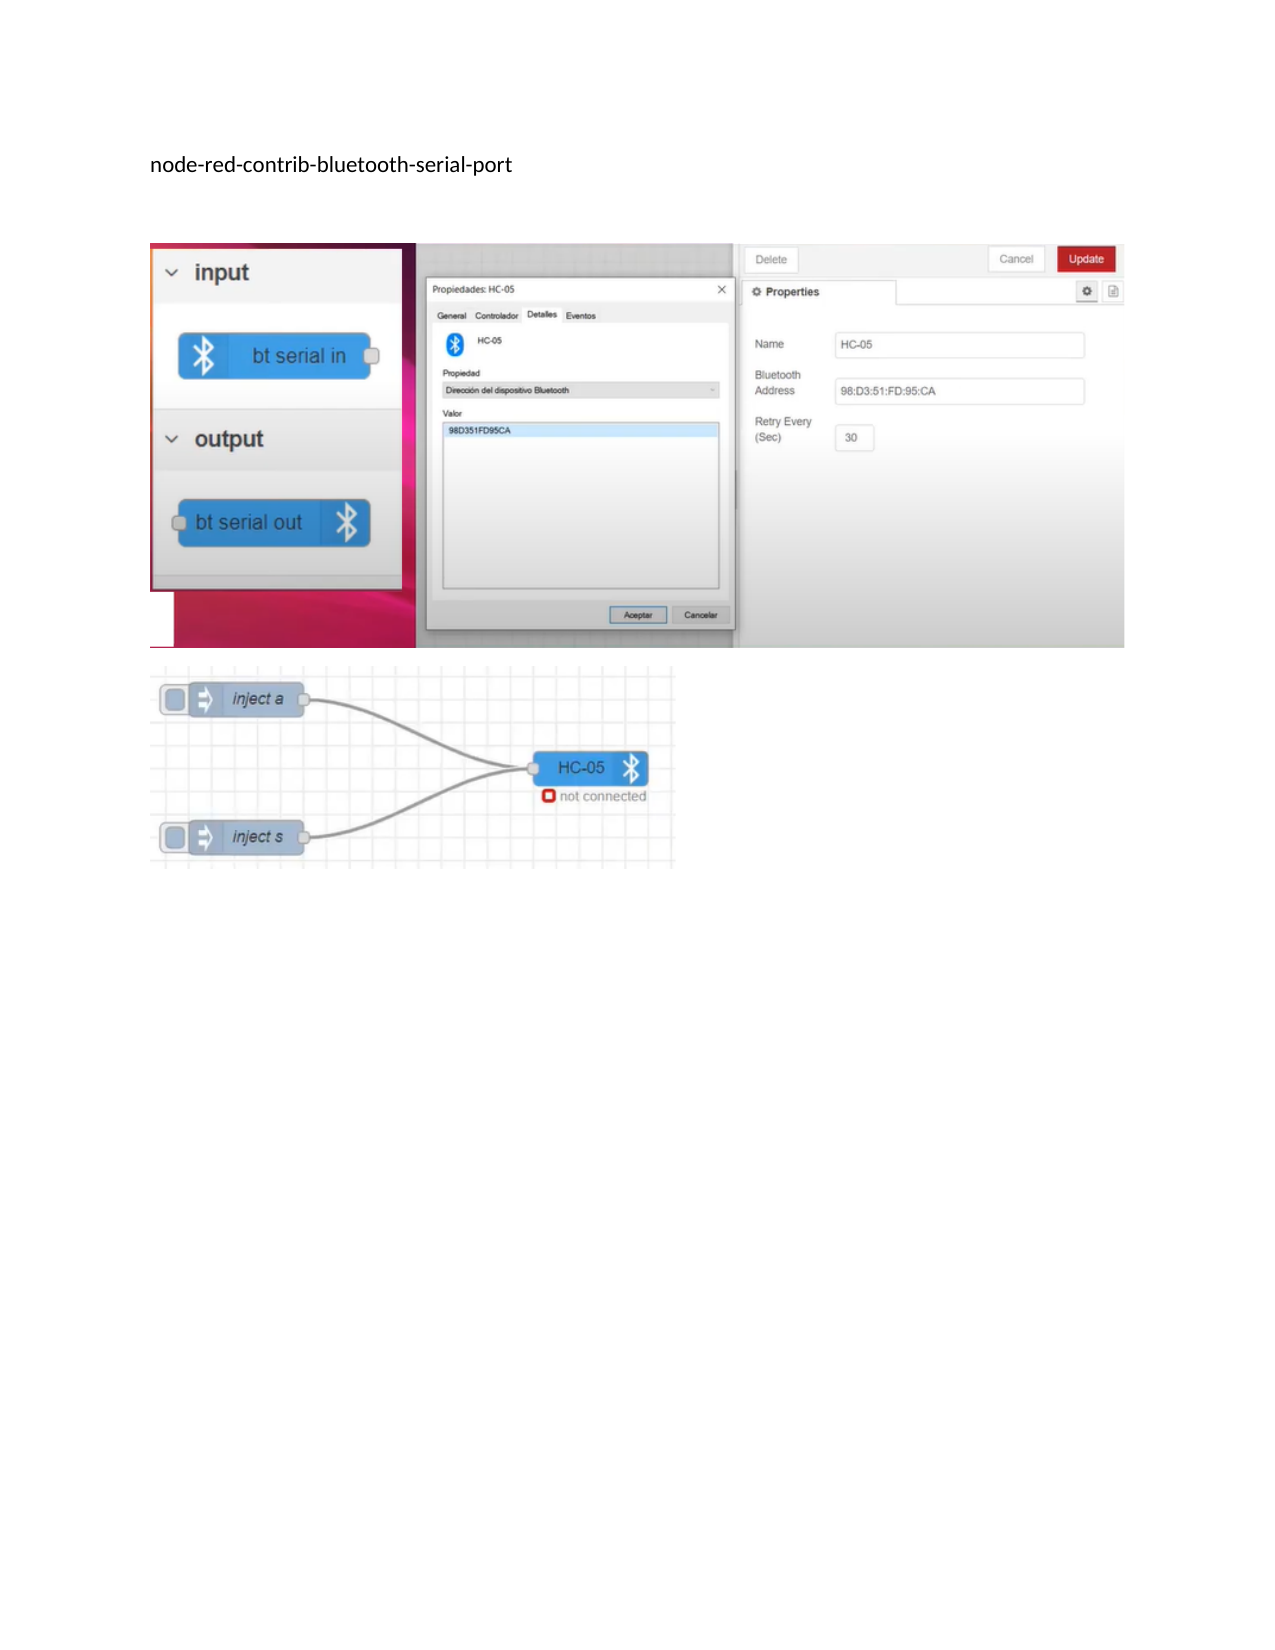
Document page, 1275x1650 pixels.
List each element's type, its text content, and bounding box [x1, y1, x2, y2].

picture [150, 666, 676, 869]
text node-red-contrib-bluetooth-serial-port [150, 150, 1125, 178]
picture [150, 243, 1125, 648]
